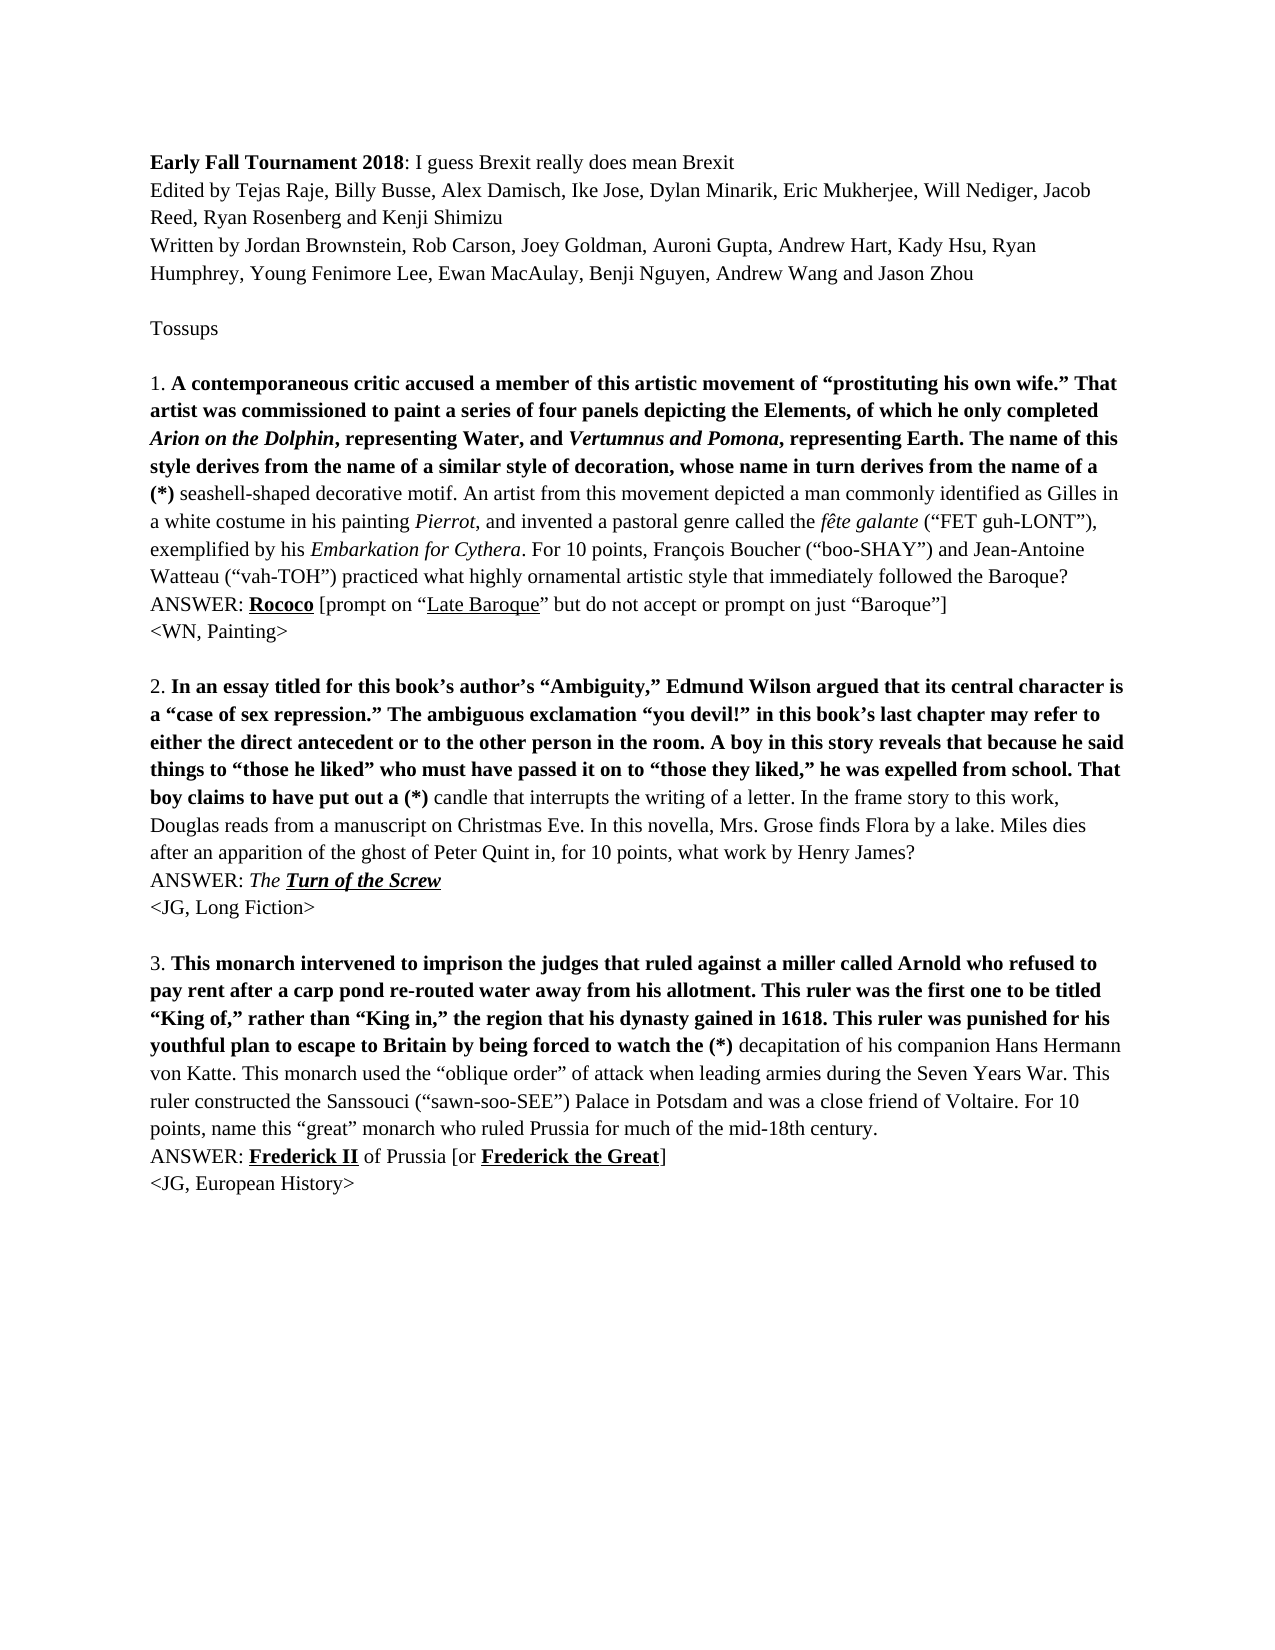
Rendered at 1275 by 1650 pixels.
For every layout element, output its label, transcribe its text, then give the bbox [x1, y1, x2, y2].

text <JG, Long Fiction> [150, 895, 1125, 919]
text <JG, European History> [150, 1171, 1125, 1195]
text Early Fall Tournament 2018: I guess Brexit really does mean Brexit [150, 150, 1125, 174]
text ANSWER: Rococo [prompt on “Late Baroque” but do not accept or prompt on just “Baroque”] [150, 592, 1125, 616]
text Edited by Tejas Raje, Billy Busse, Alex Damisch, Ike Jose, Dylan Minarik, Eric Mukherjee, Will Nediger, Jacob Reed, Ryan Rosenberg and Kenji Shimizu [150, 178, 1125, 229]
text Written by Jordan Brownstein, Rob Carson, Joey Goldman, Auroni Gupta, Andrew Hart, Kady Hsu, Ryan Humphrey, Young Fenimore Lee, Ewan MacAulay, Benji Nguyen, Andrew Wang and Jason Zhou [150, 233, 1125, 284]
text <WN, Painting> [150, 619, 1125, 643]
text 3. This monarch intervened to imprison the judges that ruled against a miller called Arnold who refused to pay rent after a carp pond re-routed water away from his allotment. This ruler was the first one to be titled “King of,” rather than “King in,” the region that his dynasty gained in 1618. This ruler was punished for his youthful plan to escape to Britain by being forced to watch the (*) decapitation of his companion Hans Hermann von Katte. This monarch used the “oblique order” of attack when leading armies during the Seven Years War. This ruler constructed the Sanssouci (“sawn-soo-SEE”) Palace in Potsdam and was a close friend of Voltaire. For 10 points, name this “great” monarch who ruled Prussia for much of the mid-18th century. [150, 951, 1125, 1140]
text 1. A contemporaneous critic accused a member of this artistic movement of “prostituting his own wife.” That artist was commissioned to paint a series of four panels depicting the Elements, of which he only completed Arion on the Dolphin, representing Water, and Vertumnus and Pomona, representing Earth. The name of this style derives from the name of a similar style of decoration, whose name in turn derives from the name of a (*) seashell-shaped decorative motif. An artist from this movement depicted a man commonly identified as Gilles in a white costume in his painting Pierrot, and invented a pastoral genre called the fête galante (“FET guh-LONT”), exemplified by his Embarkation for Cythera. For 10 points, François Boucher (“boo-SHAY”) and Jean-Antoine Watteau (“vah-TOH”) practiced what highly ornamental artistic style that immediately followed the Baroque? [150, 371, 1125, 588]
text Tossups [150, 316, 1125, 340]
text ANSWER: The Turn of the Screw [150, 868, 1125, 892]
text ANSWER: Frederick II of Prussia [or Frederick the Great] [150, 1144, 1125, 1168]
text 2. In an essay titled for this book’s author’s “Ambiguity,” Edmund Wilson argued that its central character is a “case of sex repression.” The ambiguous exclamation “you devil!” in this book’s last chapter may refer to either the direct antecedent or to the other person in the room. A boy in this story reveals that because he said things to “those he liked” who must have passed it on to “those they liked,” he was expelled from school. That boy claims to have put out a (*) candle that interrupts the writing of a letter. In the frame story to this work, Douglas reads from a manuscript on Christmas Eve. In this novella, Mrs. Grose finds Flora by a lake. Miles dies after an apparition of the ghost of Peter Quint in, for 10 points, what work by Henry James? [150, 674, 1125, 864]
